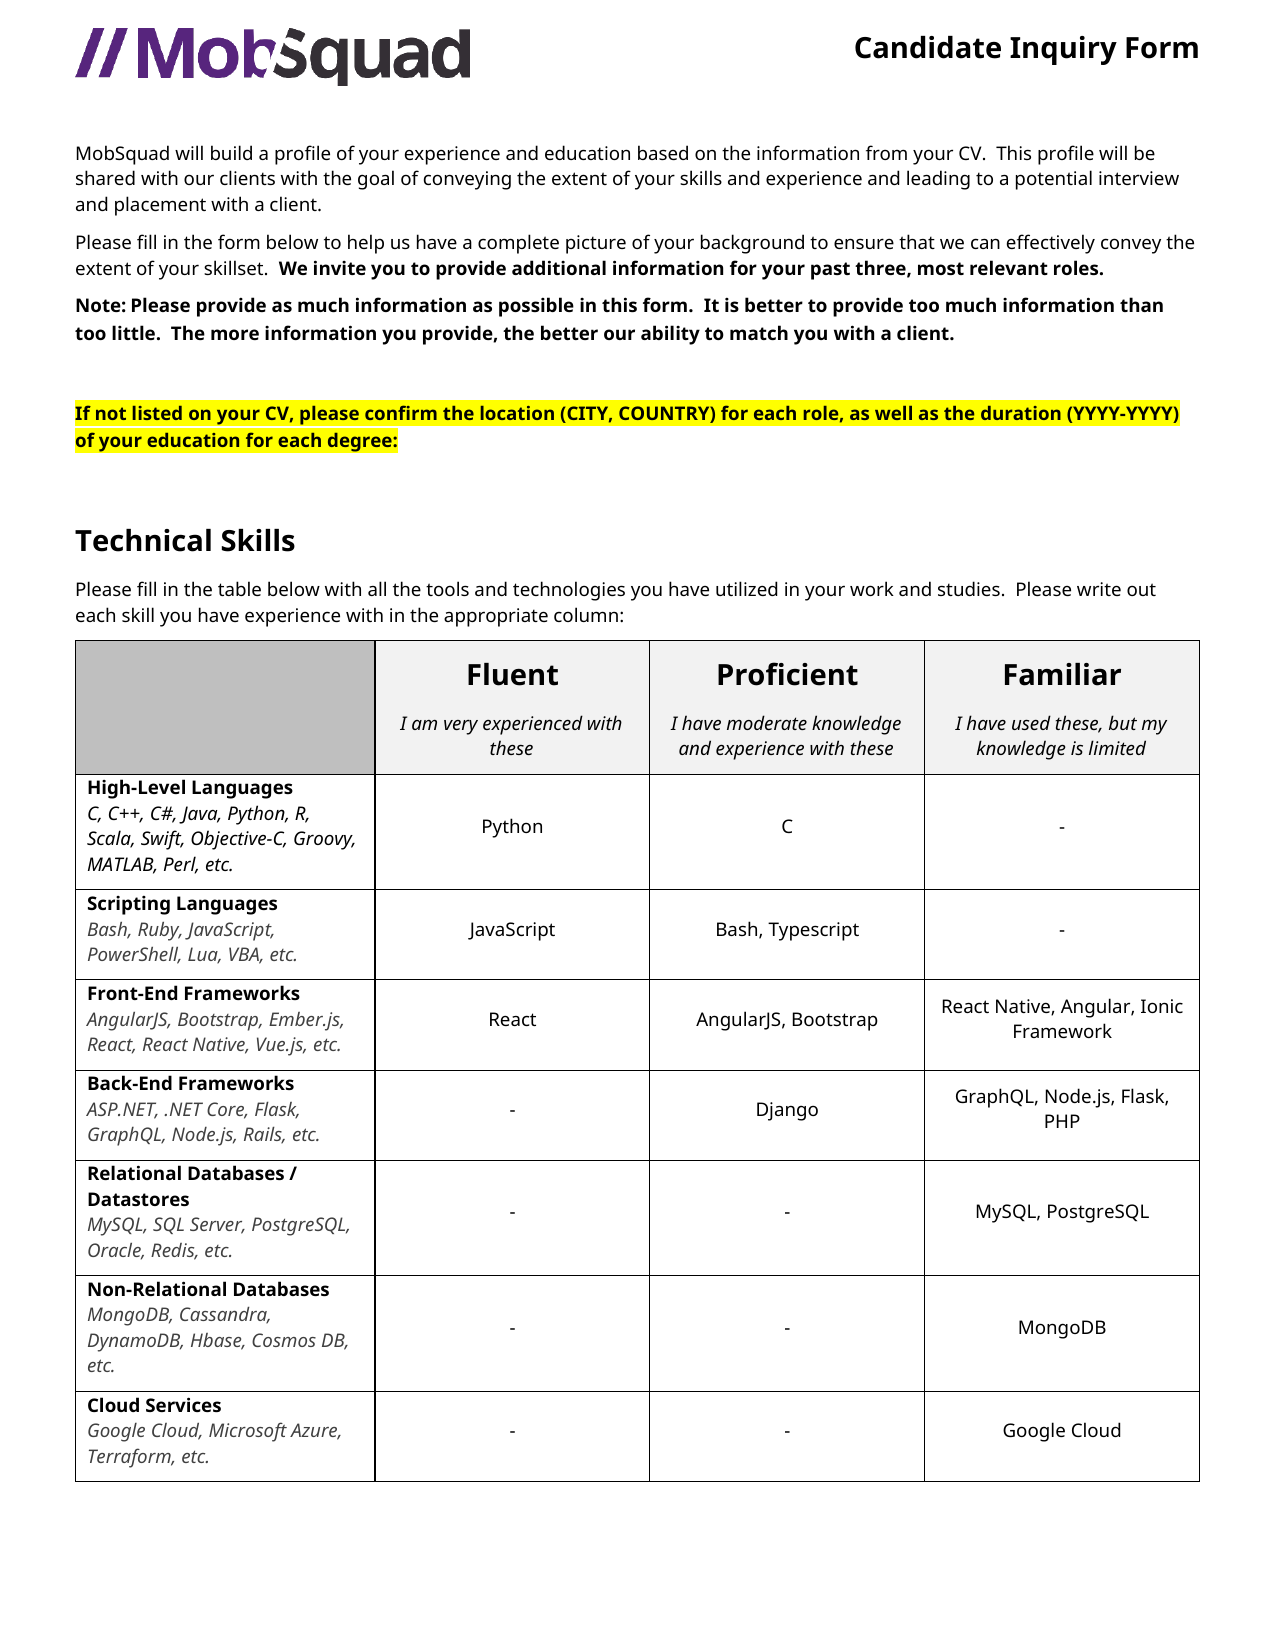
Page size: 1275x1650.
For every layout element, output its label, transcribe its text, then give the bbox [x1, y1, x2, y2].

table_cell Back-End Frameworks ASP.NET, .NET Core, Flask, GraphQL, Node.js, Rails, etc. [76, 1071, 374, 1159]
table_cell - [376, 1276, 649, 1391]
table_cell AngularJS, Bootstrap [650, 980, 924, 1069]
table_cell - [376, 1071, 649, 1159]
table_cell Front-End Frameworks AngularJS, Bootstrap, Ember.js, React, React Native, Vue.js, etc. [76, 980, 374, 1069]
table_cell React [376, 980, 649, 1069]
table_cell - [650, 1392, 924, 1481]
table_cell MySQL, PostgreSQL [925, 1161, 1199, 1275]
table_cell Non-Relational Databases MongoDB, Cassandra, DynamoDB, Hbase, Cosmos DB, etc. [76, 1276, 374, 1391]
table_cell C [650, 775, 924, 889]
table_cell MongoDB [925, 1276, 1199, 1391]
table_header Familiar I have used these, but my knowledge is limited [925, 641, 1199, 774]
table_cell Google Cloud [925, 1392, 1199, 1481]
text Please fill in the table below with all the tools and technologies you have utilized in your work and studies. Please write out each skill you have experience with in the appropriate column: [75, 577, 1200, 628]
table_header Fluent I am very experienced with these [376, 641, 649, 774]
text If not listed on your CV, please confirm the location (CITY, COUNTRY) for each role, as well as the duration (YYYY-YYYY) of your education for each degree: [75, 400, 1200, 453]
table_cell JavaScript [376, 890, 649, 979]
table_cell GraphQL, Node.js, Flask, PHP [925, 1071, 1199, 1159]
table_cell - [376, 1392, 649, 1481]
table_cell React Native, Angular, Ionic Framework [925, 980, 1199, 1069]
table_cell - [650, 1276, 924, 1391]
table_header Proficient I have moderate knowledge and experience with these [650, 641, 924, 774]
text Please fill in the form below to help us have a complete picture of your background to ensure that we can effectively convey the extent of your skillset. We invite you to provide additional information for your past three, most relevant roles. [75, 229, 1200, 280]
table_cell Relational Databases / Datastores MySQL, SQL Server, PostgreSQL, Oracle, Redis, etc. [76, 1161, 374, 1275]
table_cell - [376, 1161, 649, 1275]
table_cell High-Level Languages C, C++, C#, Java, Python, R, Scala, Swift, Objective-C, Groovy, MATLAB, Perl, etc. [76, 775, 374, 889]
table_cell Python [376, 775, 649, 889]
table_cell Django [650, 1071, 924, 1159]
subtitle Technical Skills [75, 520, 1200, 560]
table_cell Bash, Typescript [650, 890, 924, 979]
table_cell - [650, 1161, 924, 1275]
table_cell Cloud Services Google Cloud, Microsoft Azure, Terraform, etc. [76, 1392, 374, 1481]
table_cell - [925, 775, 1199, 889]
table_cell Scripting Languages Bash, Ruby, JavaScript, PowerShell, Lua, VBA, etc. [76, 890, 374, 979]
text MobSquad will build a profile of your experience and education based on the information from your CV. This profile will be shared with our clients with the goal of conveying the extent of your skills and experience and leading to a potential interview and placement with a client. [75, 140, 1200, 217]
text Note: Please provide as much information as possible in this form. It is better to provide too much information than too little. The more information you provide, the better our ability to match you with a client. [75, 293, 1200, 346]
table_cell - [925, 890, 1199, 979]
picture [75, 28, 470, 86]
table_header [76, 641, 374, 774]
